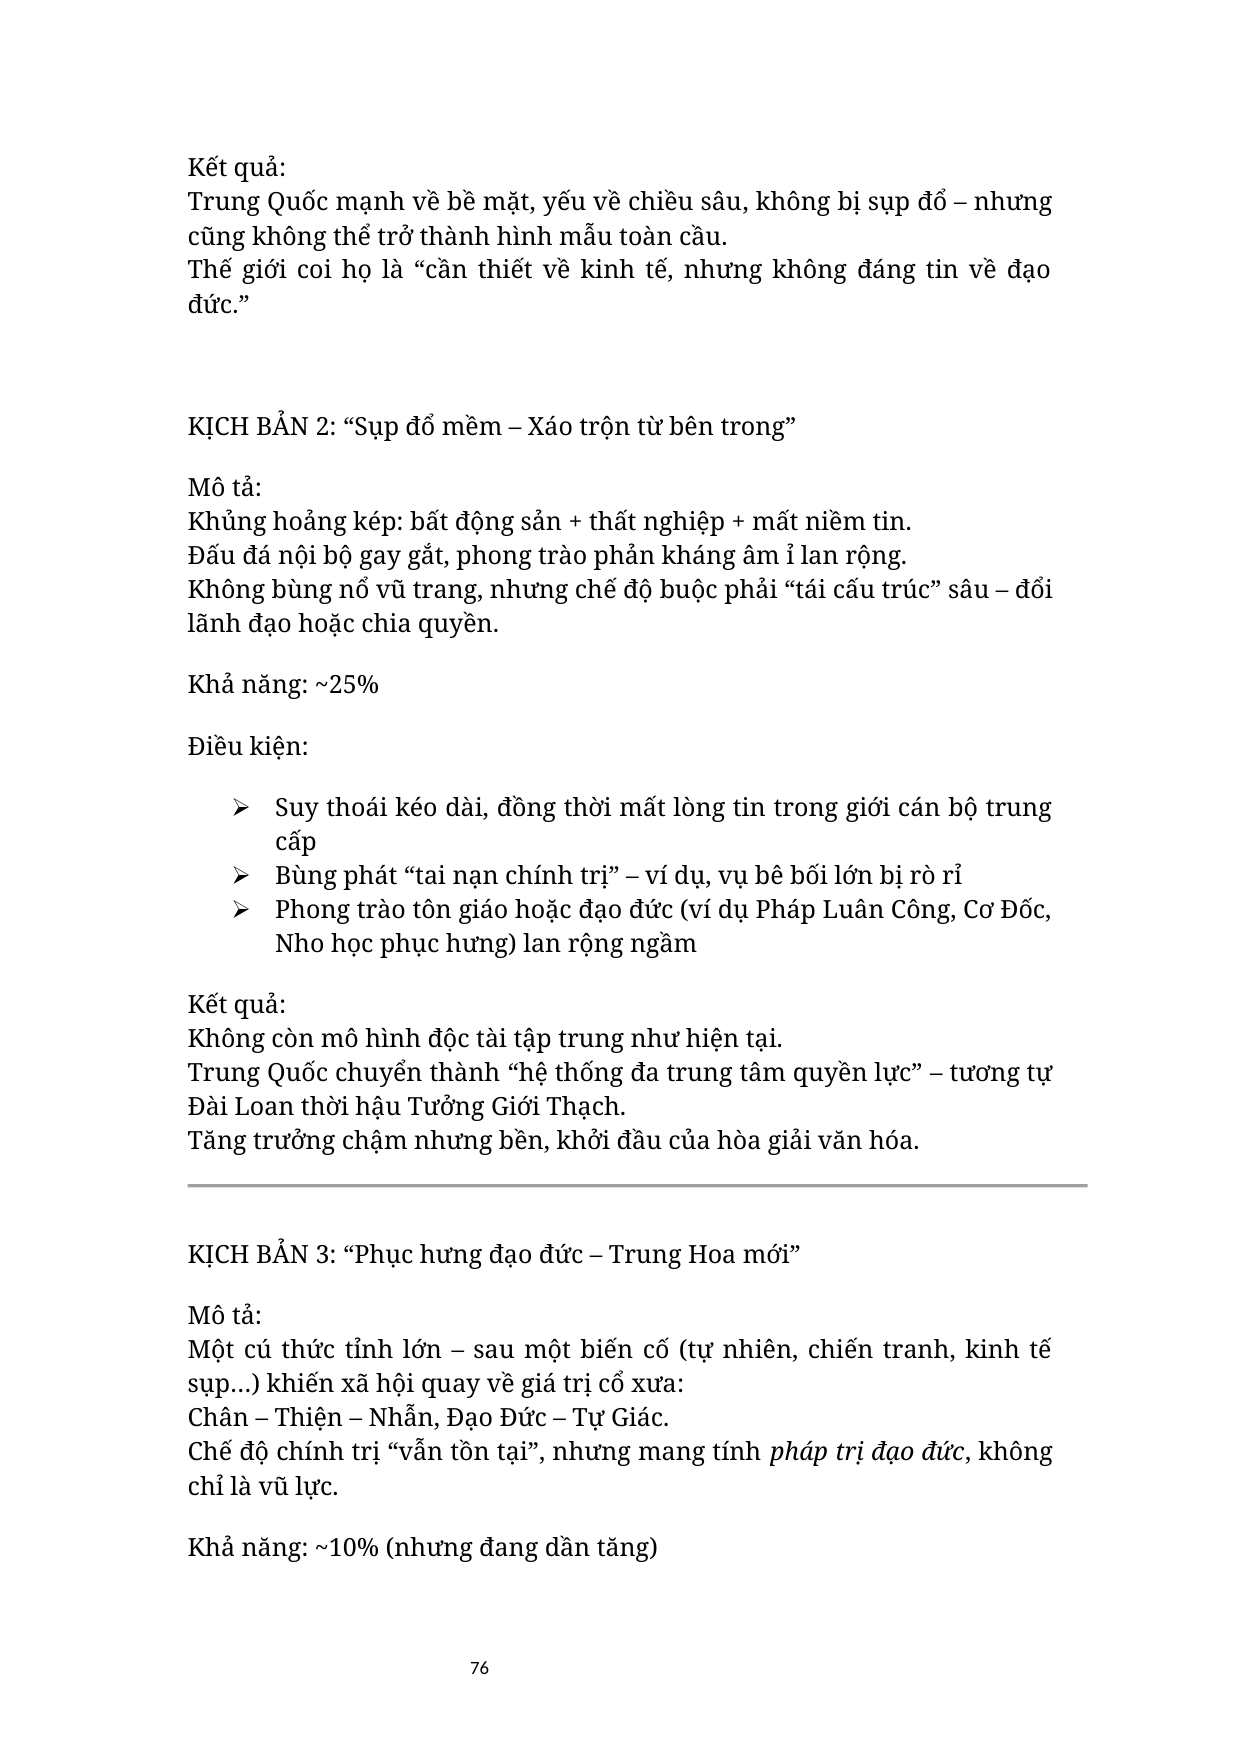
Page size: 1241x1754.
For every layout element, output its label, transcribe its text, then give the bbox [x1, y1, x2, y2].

list Phong trào tôn giáo hoặc đạo đức (ví dụ Pháp Luân Công, Cơ Đốc, Nho học phục hưng) lan rộng ngầm [231, 892, 1053, 960]
text Khả năng: ~10% (nhưng đang dần tăng) [187, 1529, 1053, 1563]
list Suy thoái kéo dài, đồng thời mất lòng tin trong giới cán bộ trung cấp [231, 789, 1053, 857]
text Khả năng: ~25% [187, 667, 1053, 701]
text Kết quả: Không còn mô hình độc tài tập trung như hiện tại. Trung Quốc chuyển thành “hệ thống đa trung tâm quyền lực” – tương tự Đài Loan thời hậu Tưởng Giới Thạch. Tăng trưởng chậm nhưng bền, khởi đầu của hòa giải văn hóa. [187, 987, 1053, 1157]
subtitle KỊCH BẢN 2: “Sụp đổ mềm – Xáo trộn từ bên trong” [187, 408, 1053, 443]
text Mô tả: Khủng hoảng kép: bất động sản + thất nghiệp + mất niềm tin. Đấu đá nội bộ gay gắt, phong trào phản kháng âm ỉ lan rộng. Không bùng nổ vũ trang, nhưng chế độ buộc phải “tái cấu trúc” sâu – đổi lãnh đạo hoặc chia quyền. [187, 470, 1053, 640]
list Bùng phát “tai nạn chính trị” – ví dụ, vụ bê bối lớn bị rò rỉ [231, 857, 1053, 892]
text Kết quả: Trung Quốc mạnh về bề mặt, yếu về chiều sâu, không bị sụp đổ – nhưng cũng không thể trở thành hình mẫu toàn cầu. Thế giới coi họ là “cần thiết về kinh tế, nhưng không đáng tin về đạo đức.” [187, 150, 1053, 320]
text Mô tả: Một cú thức tỉnh lớn – sau một biến cố (tự nhiên, chiến tranh, kinh tế sụp…) khiến xã hội quay về giá trị cổ xưa: Chân – Thiện – Nhẫn, Đạo Đức – Tự Giác. Chế độ chính trị “vẫn tồn tại”, nhưng mang tính pháp trị đạo đức, không chỉ là vũ lực. [187, 1298, 1053, 1502]
text Điều kiện: [187, 728, 1053, 762]
subtitle KỊCH BẢN 3: “Phục hưng đạo đức – Trung Hoa mới” [187, 1237, 1053, 1271]
